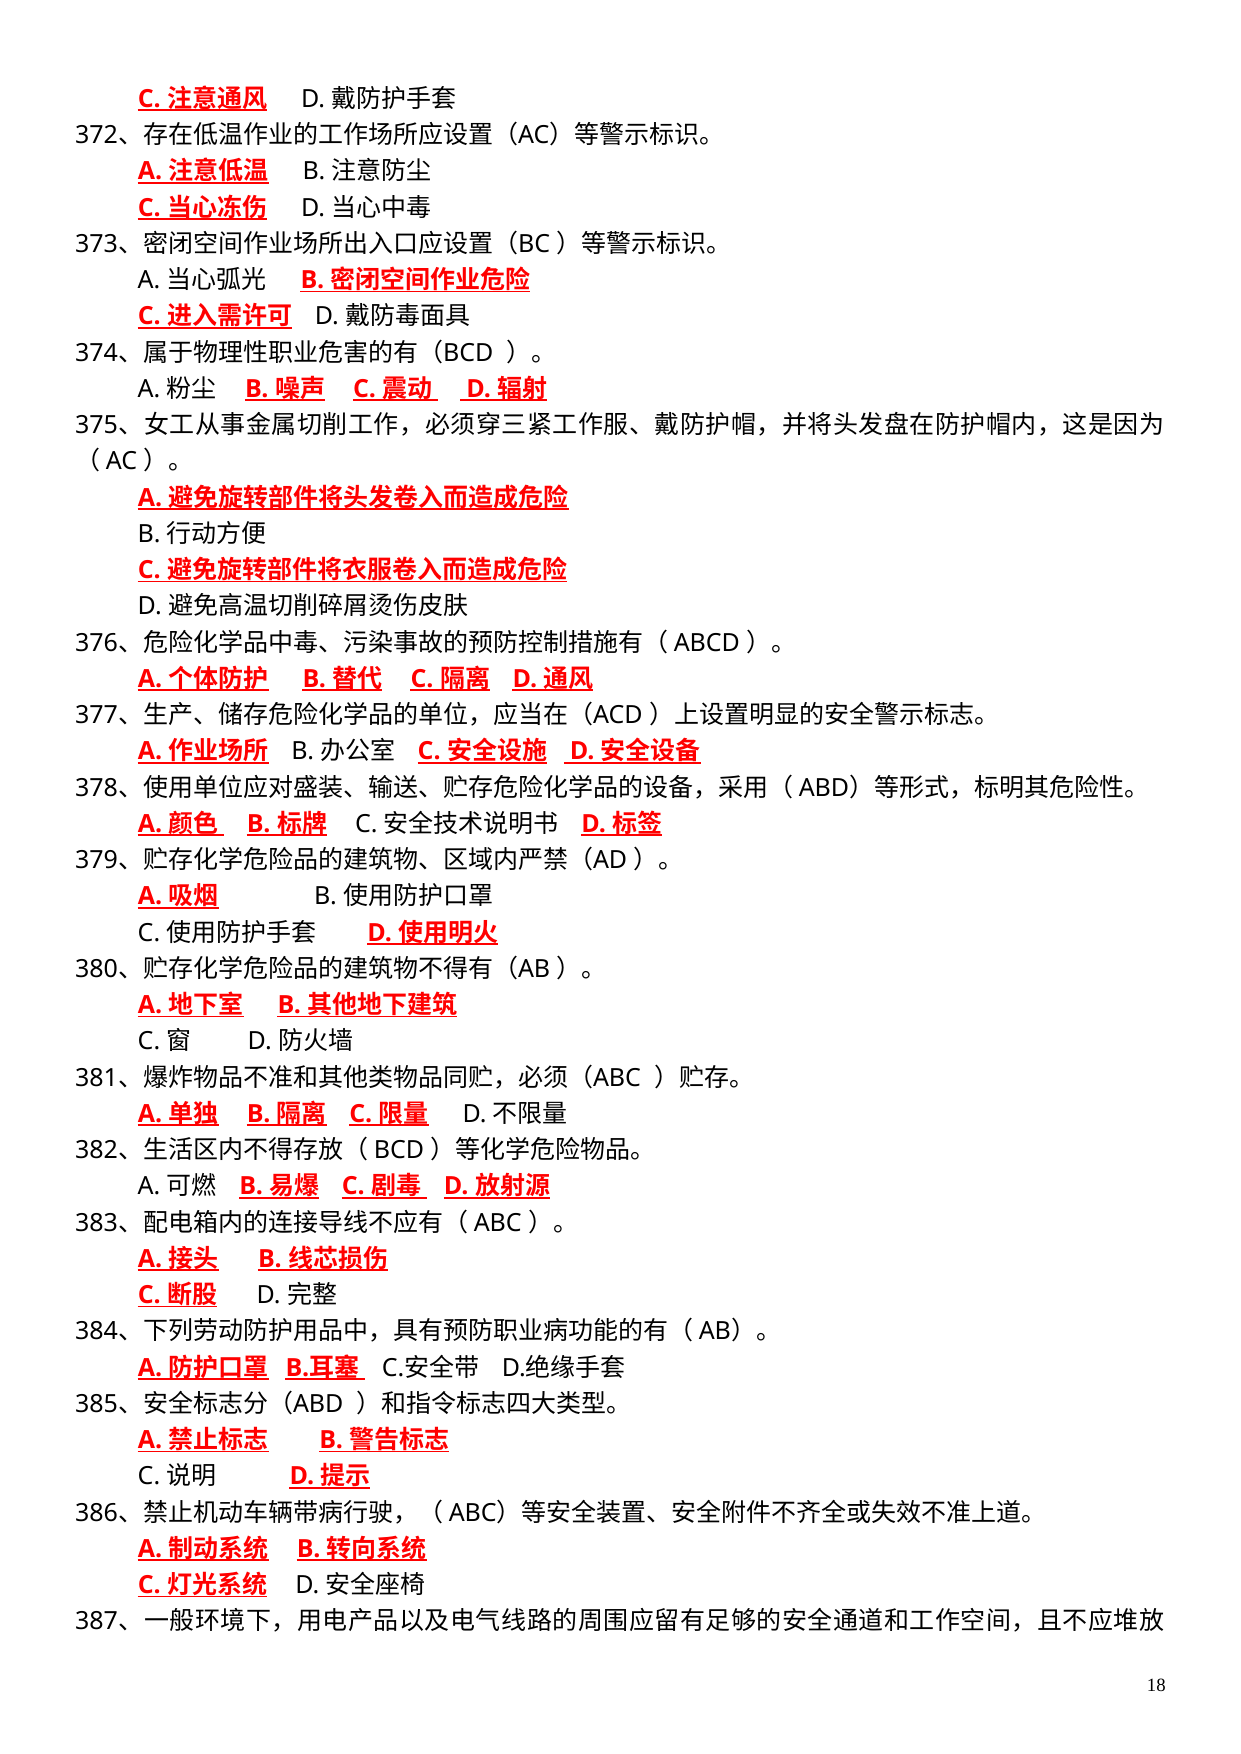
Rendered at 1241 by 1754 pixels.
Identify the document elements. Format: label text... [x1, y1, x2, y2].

text A. 粉尘 B. 噪声 C. 震动 D. 辐射 [75, 368, 1165, 404]
text 381、爆炸物品不准和其他类物品同贮，必须（ABC ）贮存。 [75, 1057, 1165, 1093]
text C. 进入需许可 D. 戴防毒面具 [75, 296, 1165, 332]
text A. 颜色 B. 标牌 C. 安全技术说明书 D. 标签 [75, 803, 1165, 839]
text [75, 1601, 1165, 1637]
text A. 注意低温 B. 注意防尘 [75, 151, 1165, 187]
text C. 当心冻伤 D. 当心中毒 [75, 187, 1165, 223]
text B. 行动方便 [75, 513, 1165, 549]
text D. 避免高温切削碎屑烫伤皮肤 [75, 586, 1165, 622]
text A. 可燃 B. 易爆 C. 剧毒 D. 放射源 [75, 1166, 1165, 1202]
text 383、配电箱内的连接导线不应有（ ABC ）。 [75, 1202, 1165, 1238]
text A. 制动系统 B. 转向系统 [75, 1528, 1165, 1564]
text C. 注意通风 D. 戴防护手套 [75, 78, 1165, 114]
text A. 吸烟 B. 使用防护口罩 [75, 876, 1165, 912]
text A. 禁止标志 B. 警告标志 [75, 1419, 1165, 1456]
text 376、危险化学品中毒、污染事故的预防控制措施有（ ABCD ）。 [75, 622, 1165, 658]
text C. 使用防护手套 D. 使用明火 [75, 912, 1165, 948]
text 375、女工从事金属切削工作，必须穿三紧工作服、戴防护帽，并将头发盘在防护帽内，这是因为（ AC ）。 [75, 404, 1165, 477]
text C. 断股 D. 完整 [75, 1274, 1165, 1311]
text A. 当心弧光 B. 密闭空间作业危险 [75, 259, 1165, 296]
text A. 避免旋转部件将头发卷入而造成危险 [75, 477, 1165, 513]
text A. 单独 B. 隔离 C. 限量 D. 不限量 [75, 1093, 1165, 1129]
text 384、下列劳动防护用品中，具有预防职业病功能的有（ AB）。 [75, 1311, 1165, 1347]
text 378、使用单位应对盛装、输送、贮存危险化学品的设备，采用（ ABD）等形式，标明其危险性。 [75, 767, 1165, 803]
text C. 窗 D. 防火墙 [75, 1021, 1165, 1057]
text A. 地下室 B. 其他地下建筑 [75, 984, 1165, 1021]
text 379、贮存化学危险品的建筑物、区域内严禁（AD ）。 [75, 839, 1165, 876]
text C. 灯光系统 D. 安全座椅 [75, 1564, 1165, 1601]
text A. 接头 B. 线芯损伤 [75, 1238, 1165, 1274]
text 374、属于物理性职业危害的有（BCD ）。 [75, 332, 1165, 368]
text 380、贮存化学危险品的建筑物不得有（AB ）。 [75, 948, 1165, 984]
text 373、密闭空间作业场所出入口应设置（BC ）等警示标识。 [75, 223, 1165, 259]
text A. 防护口罩 B.耳塞 C.安全带 D.绝缘手套 [75, 1347, 1165, 1383]
text 385、安全标志分（ABD ）和指令标志四大类型。 [75, 1383, 1165, 1419]
text C. 避免旋转部件将衣服卷入而造成危险 [75, 549, 1165, 586]
text 386、禁止机动车辆带病行驶，（ ABC）等安全装置、安全附件不齐全或失效不准上道。 [75, 1492, 1165, 1528]
text 372、存在低温作业的工作场所应设置（AC）等警示标识。 [75, 114, 1165, 151]
text A. 个体防护 B. 替代 C. 隔离 D. 通风 [75, 658, 1165, 694]
text A. 作业场所 B. 办公室 C. 安全设施 D. 安全设备 [75, 731, 1165, 767]
text 382、生活区内不得存放（ BCD ）等化学危险物品。 [75, 1129, 1165, 1166]
text C. 说明 D. 提示 [75, 1456, 1165, 1492]
text 377、生产、储存危险化学品的单位，应当在（ACD ）上设置明显的安全警示标志。 [75, 694, 1165, 731]
